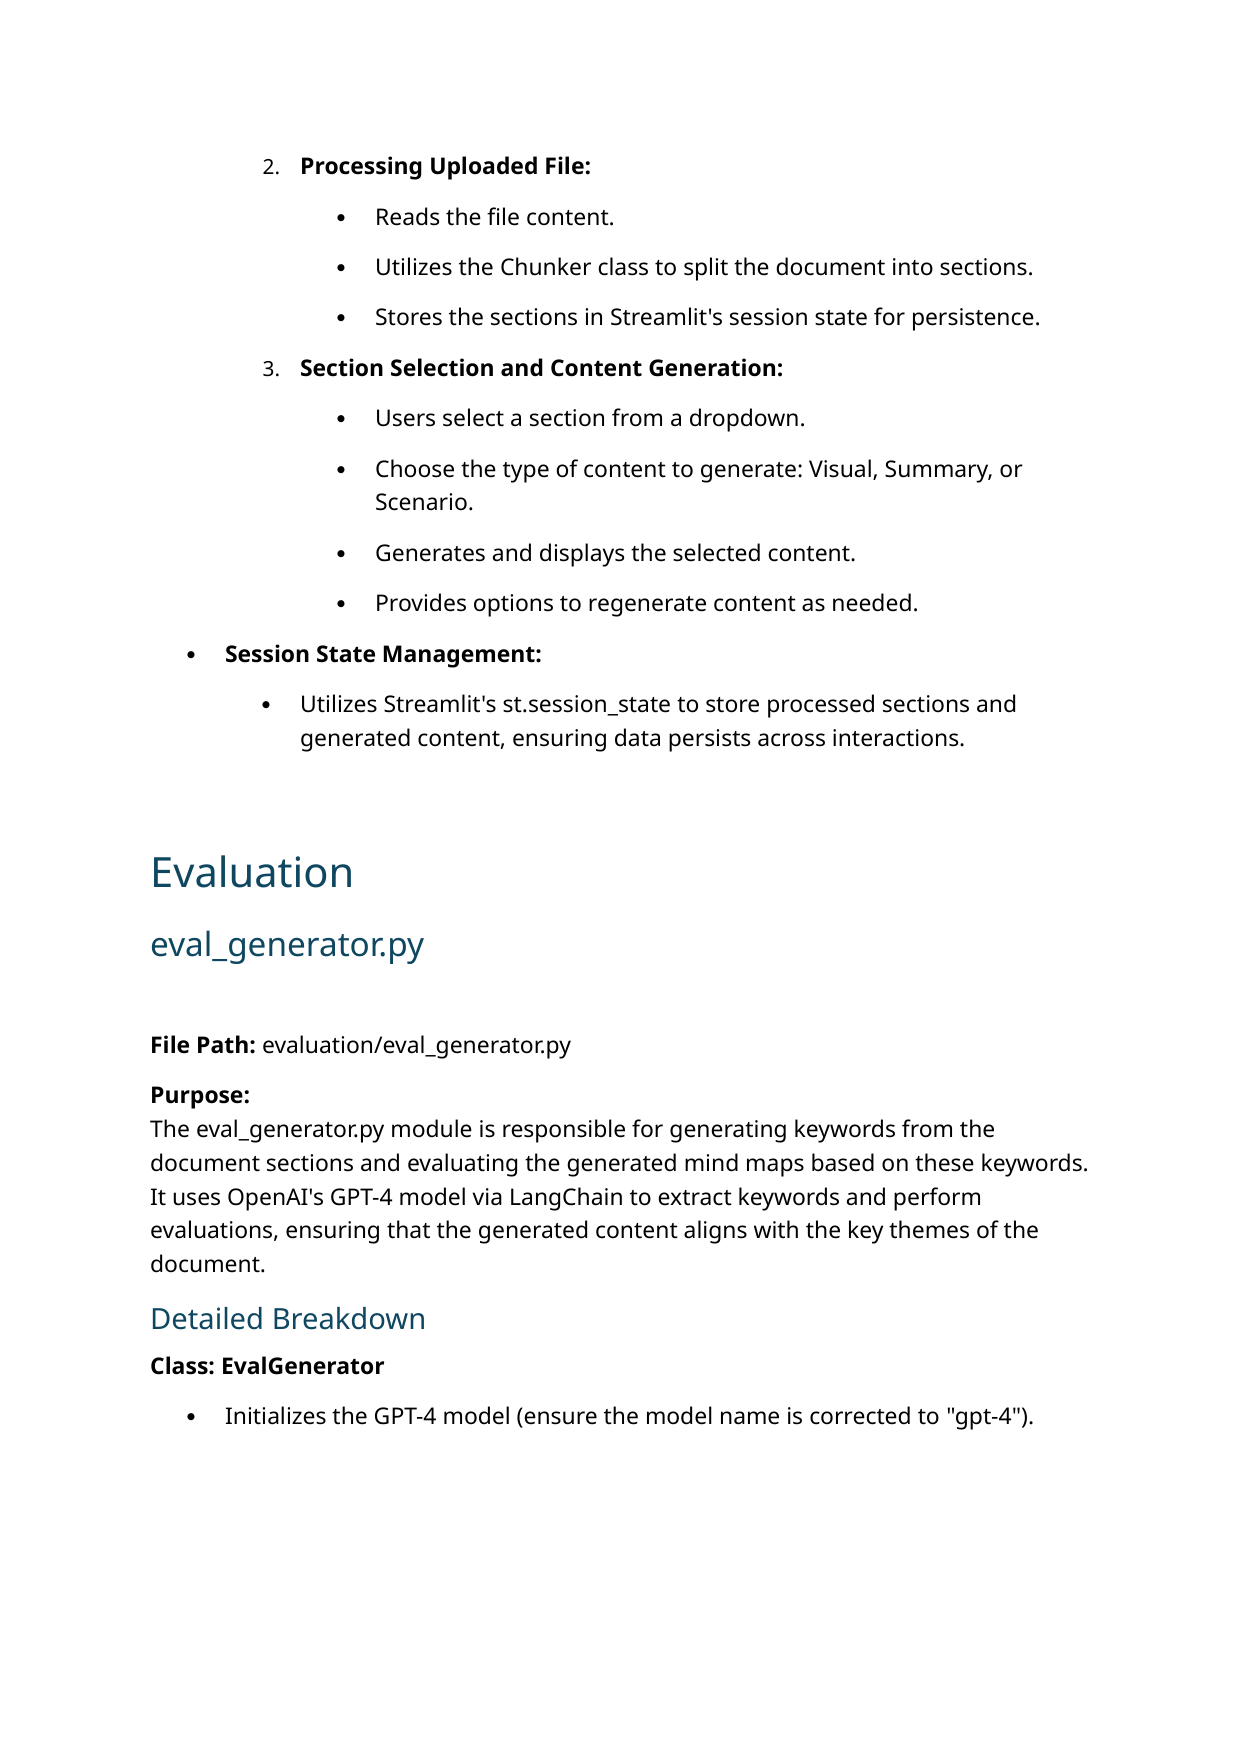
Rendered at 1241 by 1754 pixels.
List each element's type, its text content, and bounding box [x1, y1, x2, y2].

list Utilizes Streamlit's st.session_state to store processed sections and generated content, ensuring data persists across interactions. [262, 688, 1090, 753]
list Initializes the GPT-4 model (ensure the model name is corrected to "gpt-4"). [187, 1400, 1090, 1431]
text Purpose: The eval_generator.py module is responsible for generating keywords from the document sections and evaluating the generated mind maps based on these keywords. It uses OpenAI's GPT-4 model via LangChain to extract keywords and perform evaluations, ensuring that the generated content aligns with the key themes of the document. [150, 1079, 1090, 1279]
list Choose the type of content to generate: Visual, Summary, or Scenario. [337, 452, 1090, 517]
text Class: EvalGenerator [150, 1350, 1090, 1381]
list Users select a section from a dropdown. [337, 402, 1090, 433]
subtitle Evaluation [150, 843, 1090, 900]
list Processing Uploaded File: [262, 150, 1090, 181]
list Provides options to regenerate content as needed. [337, 587, 1090, 618]
list Generates and displays the selected content. [337, 537, 1090, 568]
list Session State Management: [187, 637, 1090, 669]
subtitle Detailed Breakdown [150, 1298, 1090, 1338]
subtitle eval_generator.py [150, 921, 1090, 967]
text File Path: evaluation/eval_generator.py [150, 1029, 1090, 1060]
list Reads the file content. [337, 200, 1090, 232]
list Section Selection and Content Generation: [262, 352, 1090, 383]
list Utilizes the Chunker class to split the document into sections. [337, 251, 1090, 282]
list Stores the sections in Streamlit's session state for persistence. [337, 301, 1090, 332]
